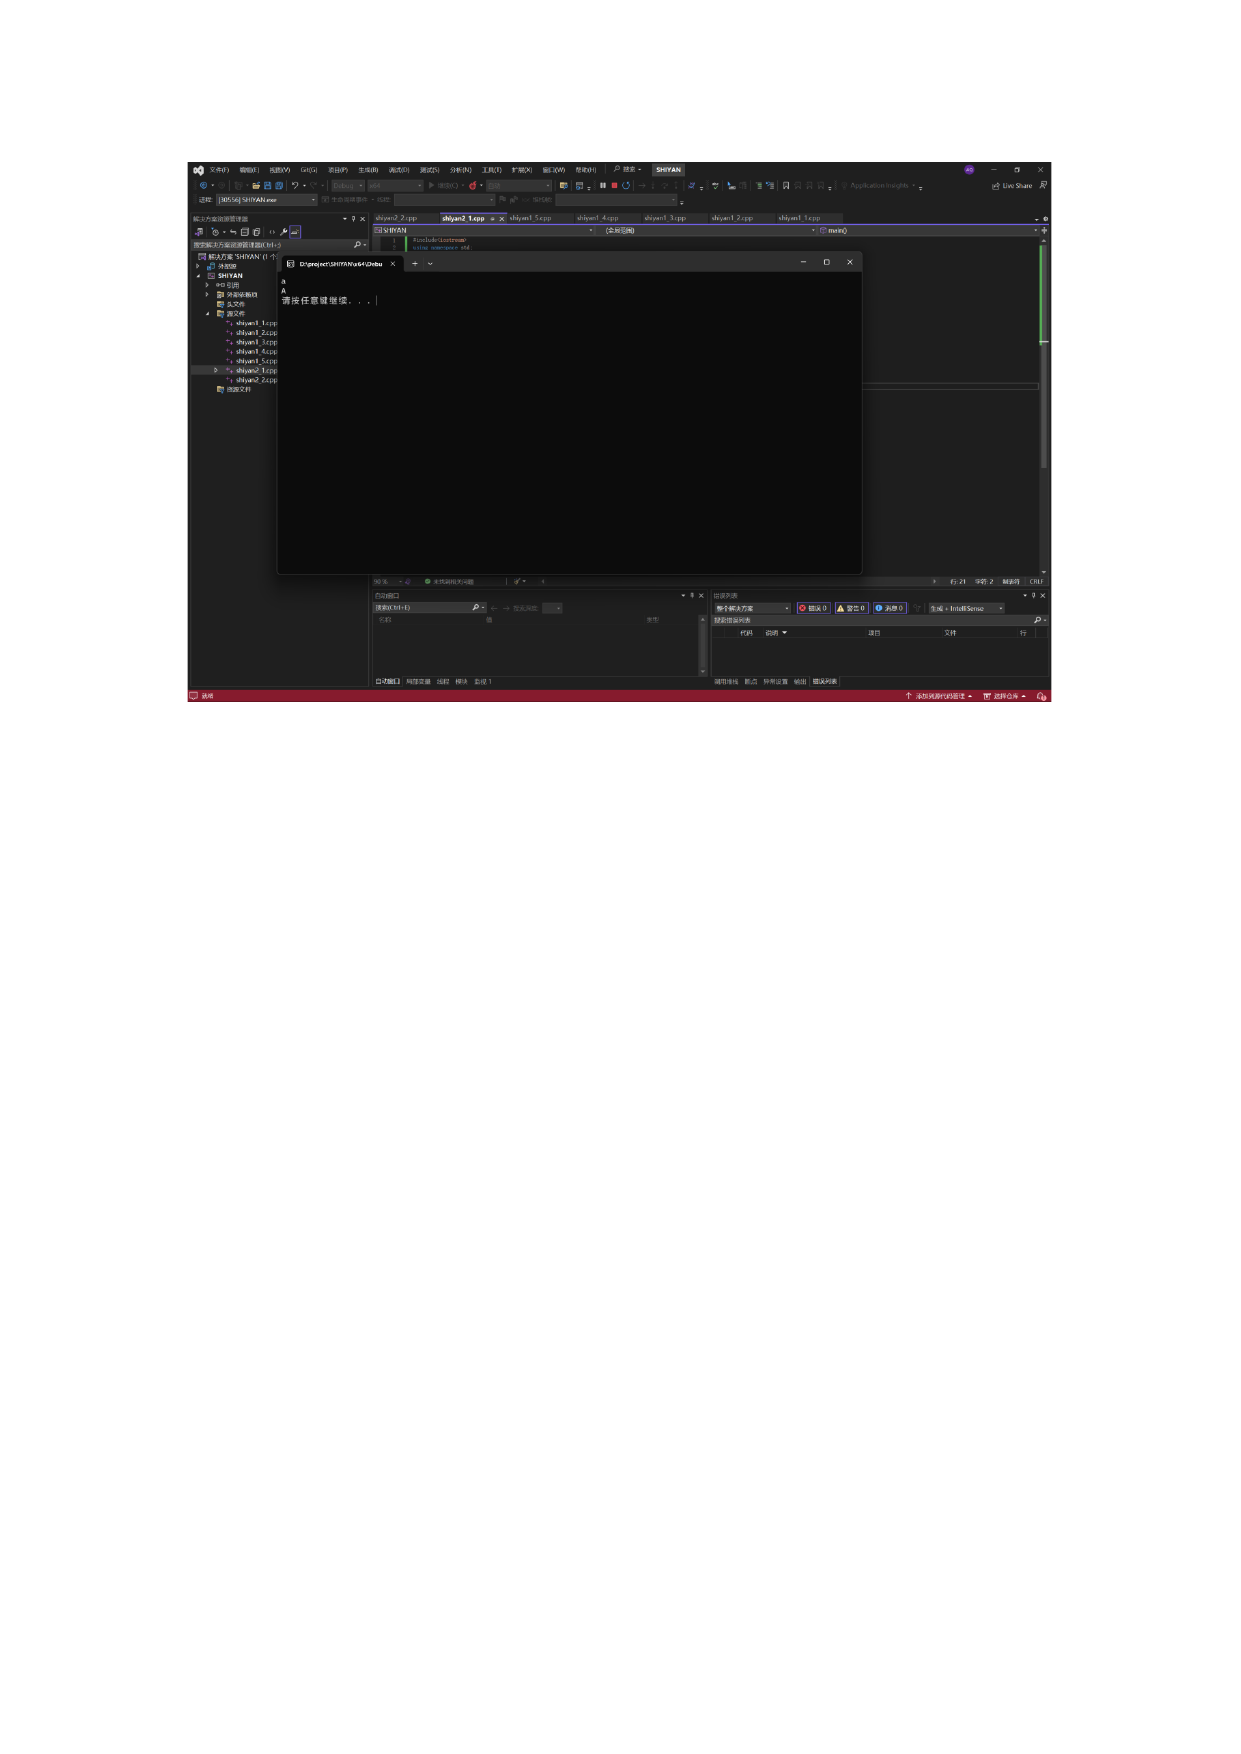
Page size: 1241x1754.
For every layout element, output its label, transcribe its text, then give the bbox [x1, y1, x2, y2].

picture [187, 162, 1052, 702]
